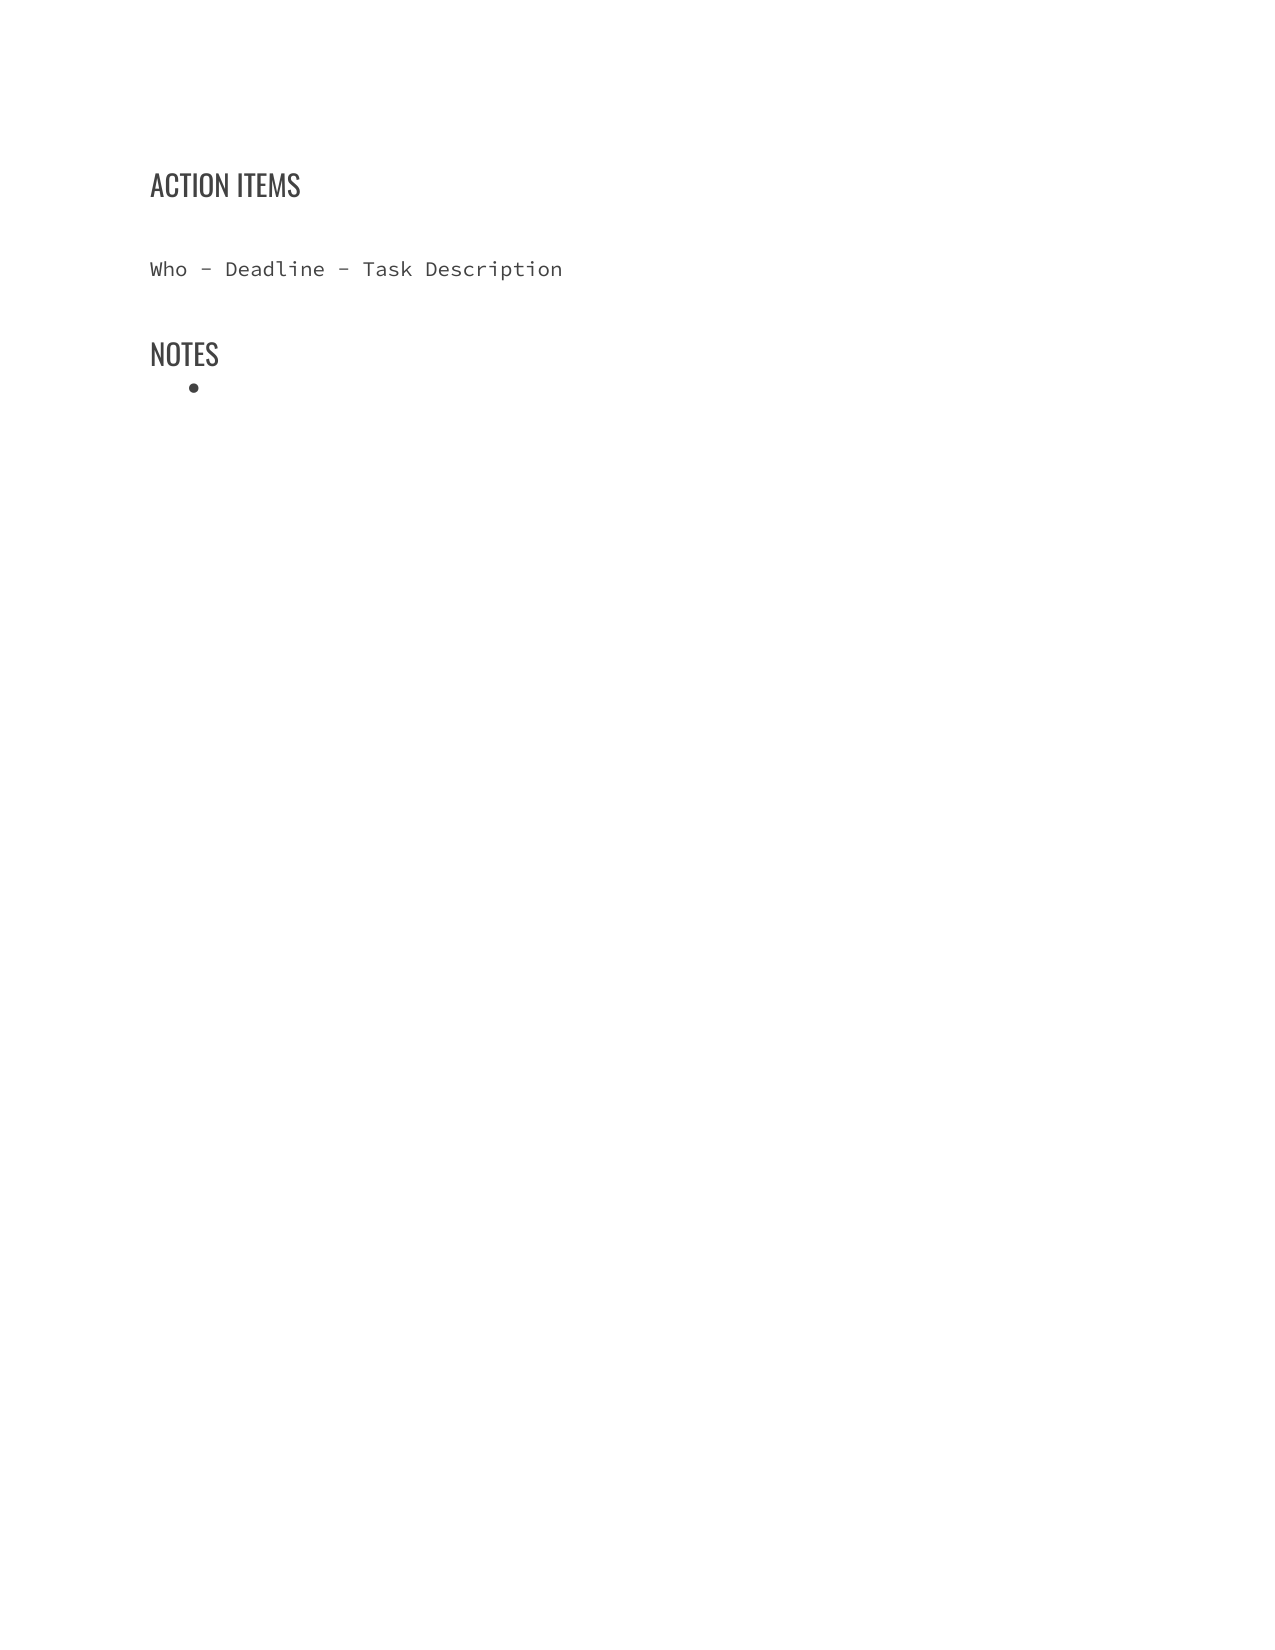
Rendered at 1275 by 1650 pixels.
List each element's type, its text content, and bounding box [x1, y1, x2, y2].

subtitle ACTION ITEMS [150, 162, 1125, 206]
subtitle NOTES [150, 332, 1125, 375]
subtitle Who - Deadline - Task Description [150, 256, 1125, 282]
